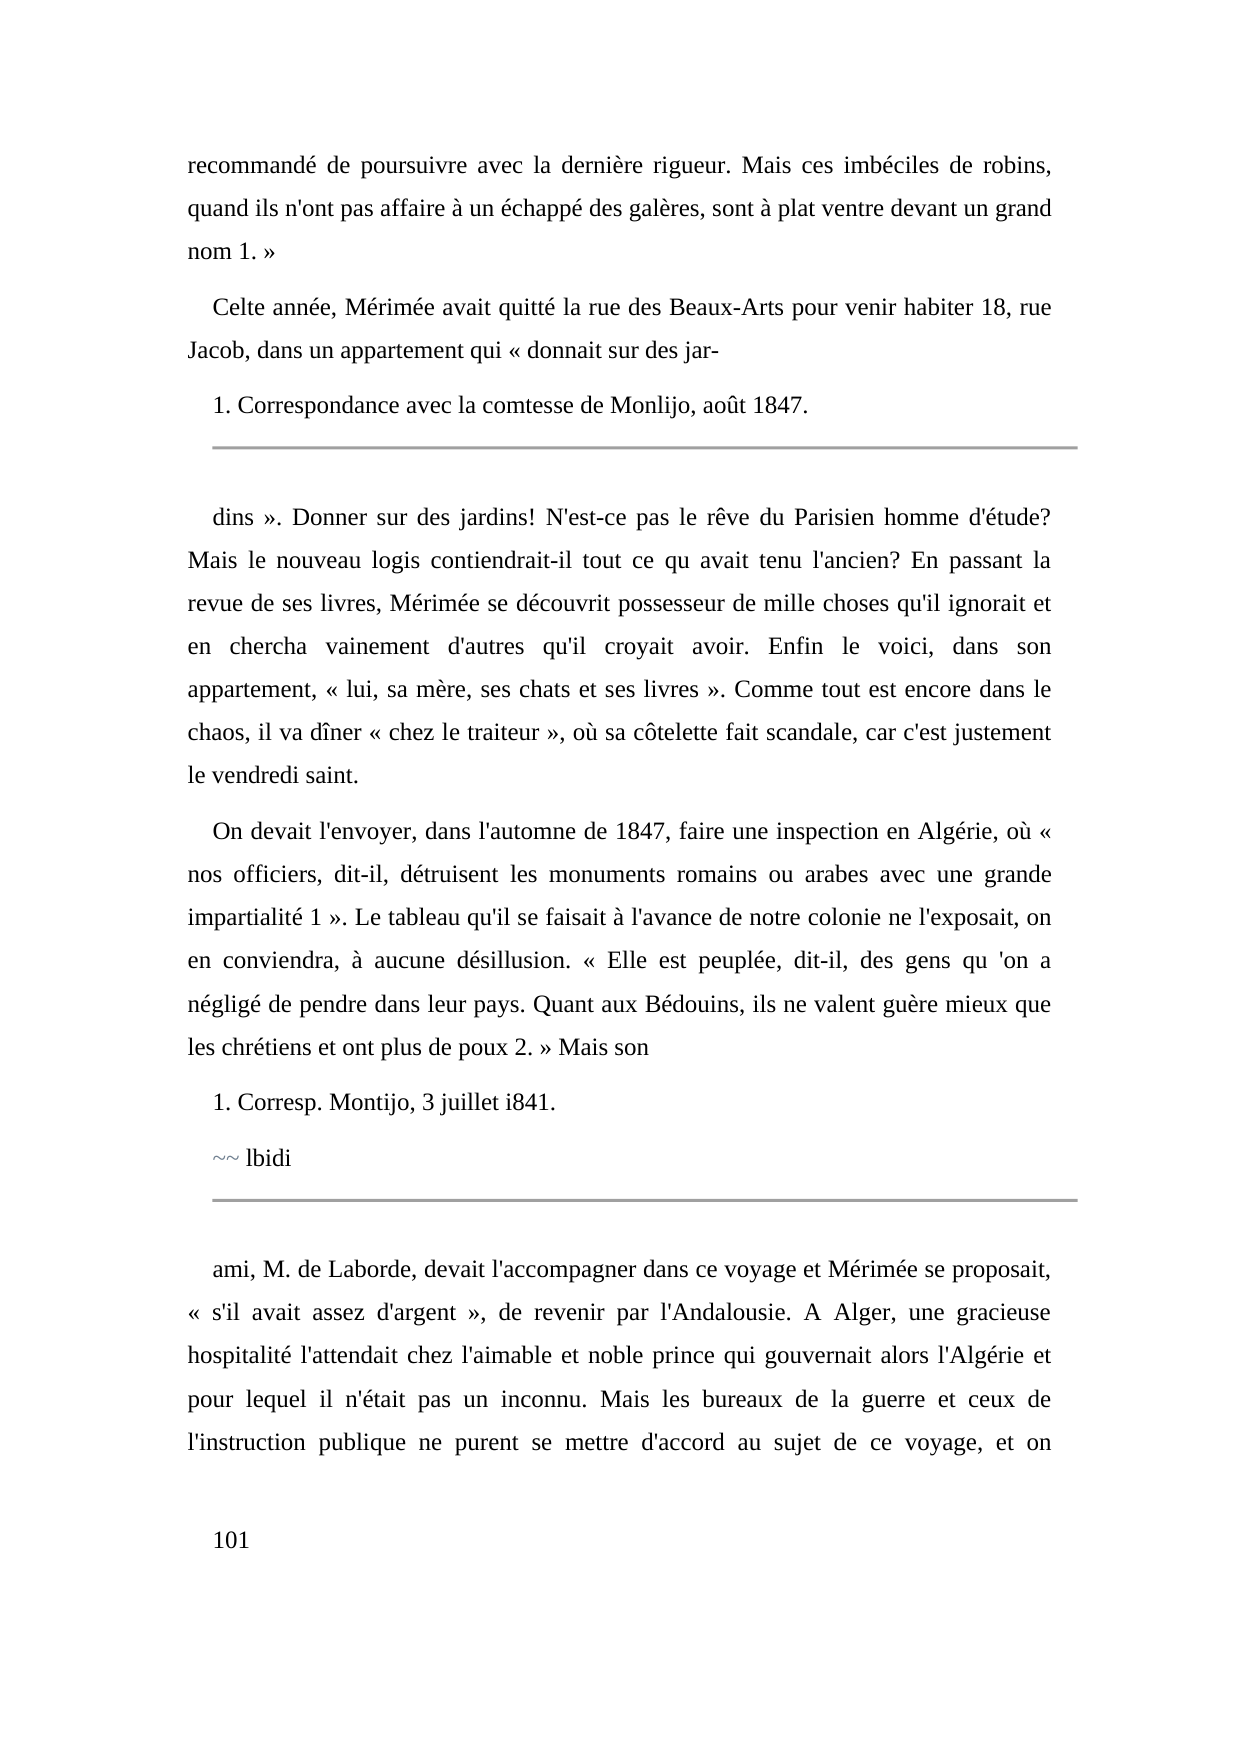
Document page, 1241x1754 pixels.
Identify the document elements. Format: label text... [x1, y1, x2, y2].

text 1. Correspondance avec la comtesse de Monlijo, août 1847. [187, 391, 1053, 419]
text ~~ lbidi [187, 1143, 1053, 1172]
text 1. Corresp. Montijo, 3 juillet i841. [187, 1087, 1053, 1116]
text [187, 150, 1053, 265]
text Celte année, Mérimée avait quitté la rue des Beaux-Arts pour venir habiter 18, rue Jacob, dans un appartement qui « donnait sur des jar- [187, 292, 1053, 364]
text dins ». Donner sur des jardins! N'est-ce pas le rêve du Parisien homme d'étude? Mais le nouveau logis contiendrait-il tout ce qu avait tenu l'ancien? En passant la revue de ses livres, Mérimée se découvrit possesseur de mille choses qu'il ignorait et en chercha vainement d'autres qu'il croyait avoir. Enfin le voici, dans son appartement, « lui, sa mère, ses chats et ses livres ». Comme tout est encore dans le chaos, il va dîner « chez le traiteur », où sa côtelette fait scandale, car c'est justement le vendredi saint. [187, 502, 1053, 789]
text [187, 1254, 1053, 1456]
text On devait l'envoyer, dans l'automne de 1847, faire une inspection en Algérie, où « nos officiers, dit-il, détruisent les monuments romains ou arabes avec une grande impartialité 1 ». Le tableau qu'il se faisait à l'avance de notre colonie ne l'exposait, on en conviendra, à aucune désillusion. « Elle est peuplée, dit-il, des gens qu 'on a négligé de pendre dans leur pays. Quant aux Bédouins, ils ne valent guère mieux que les chrétiens et ont plus de poux 2. » Mais son [187, 816, 1053, 1061]
